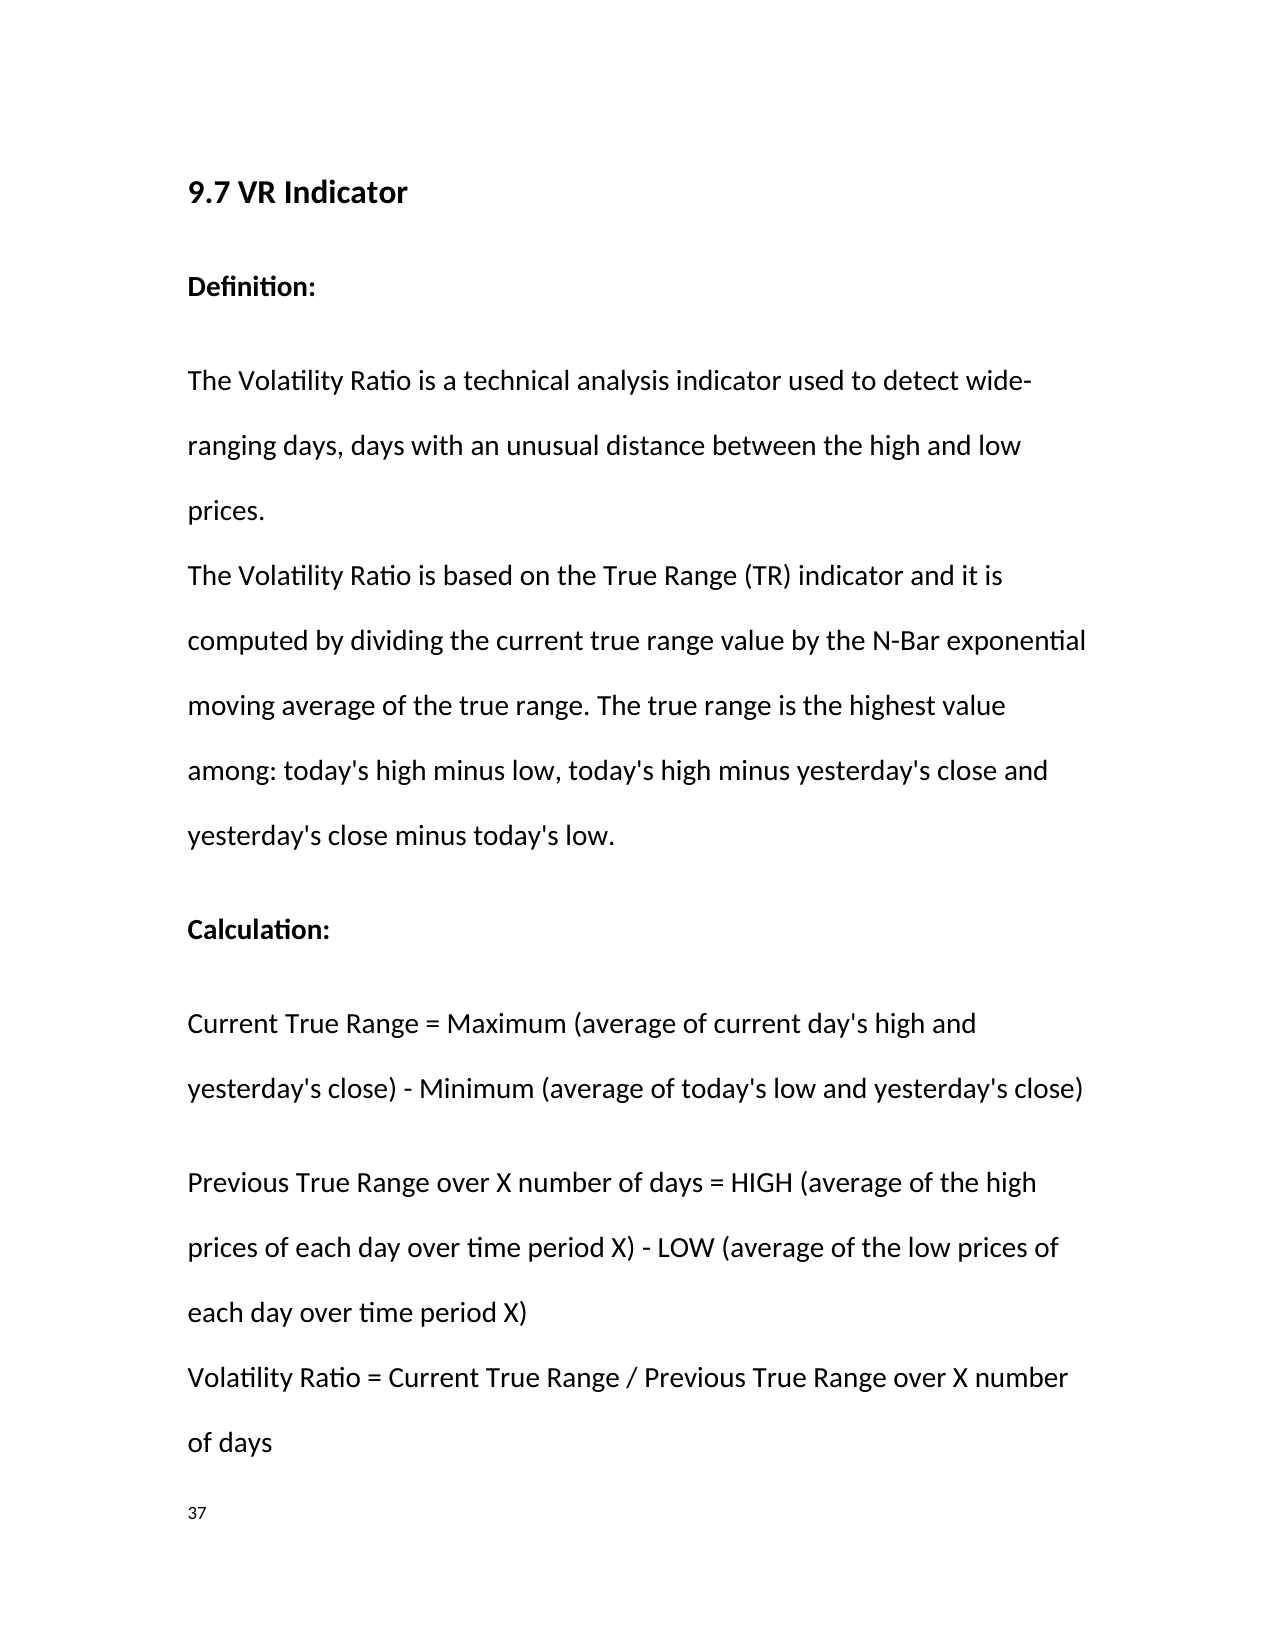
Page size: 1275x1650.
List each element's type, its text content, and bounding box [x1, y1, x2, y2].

text The Volatility Ratio is a technical analysis indicator used to detect wide- ranging days, days with an unusual distance between the high and low prices. The Volatility Ratio is based on the True Range (TR) indicator and it is computed by dividing the current true range value by the N-Bar exponential moving average of the true range. The true range is the highest value among: today's high minus low, today's high minus yesterday's close and yesterday's close minus today's low. [187, 347, 1087, 867]
text Definition: [187, 253, 1087, 318]
text 9.7 VR Indicator [187, 159, 1087, 224]
text Previous True Range over X number of days = HIGH (average of the high prices of each day over time period X) - LOW (average of the low prices of each day over time period X) Volatility Ratio = Current True Range / Previous True Range over X number of days [187, 1149, 1087, 1474]
text Calculation: [187, 896, 1087, 961]
text Current True Range = Maximum (average of current day's high and yesterday's close) - Minimum (average of today's low and yesterday's close) [187, 990, 1087, 1120]
